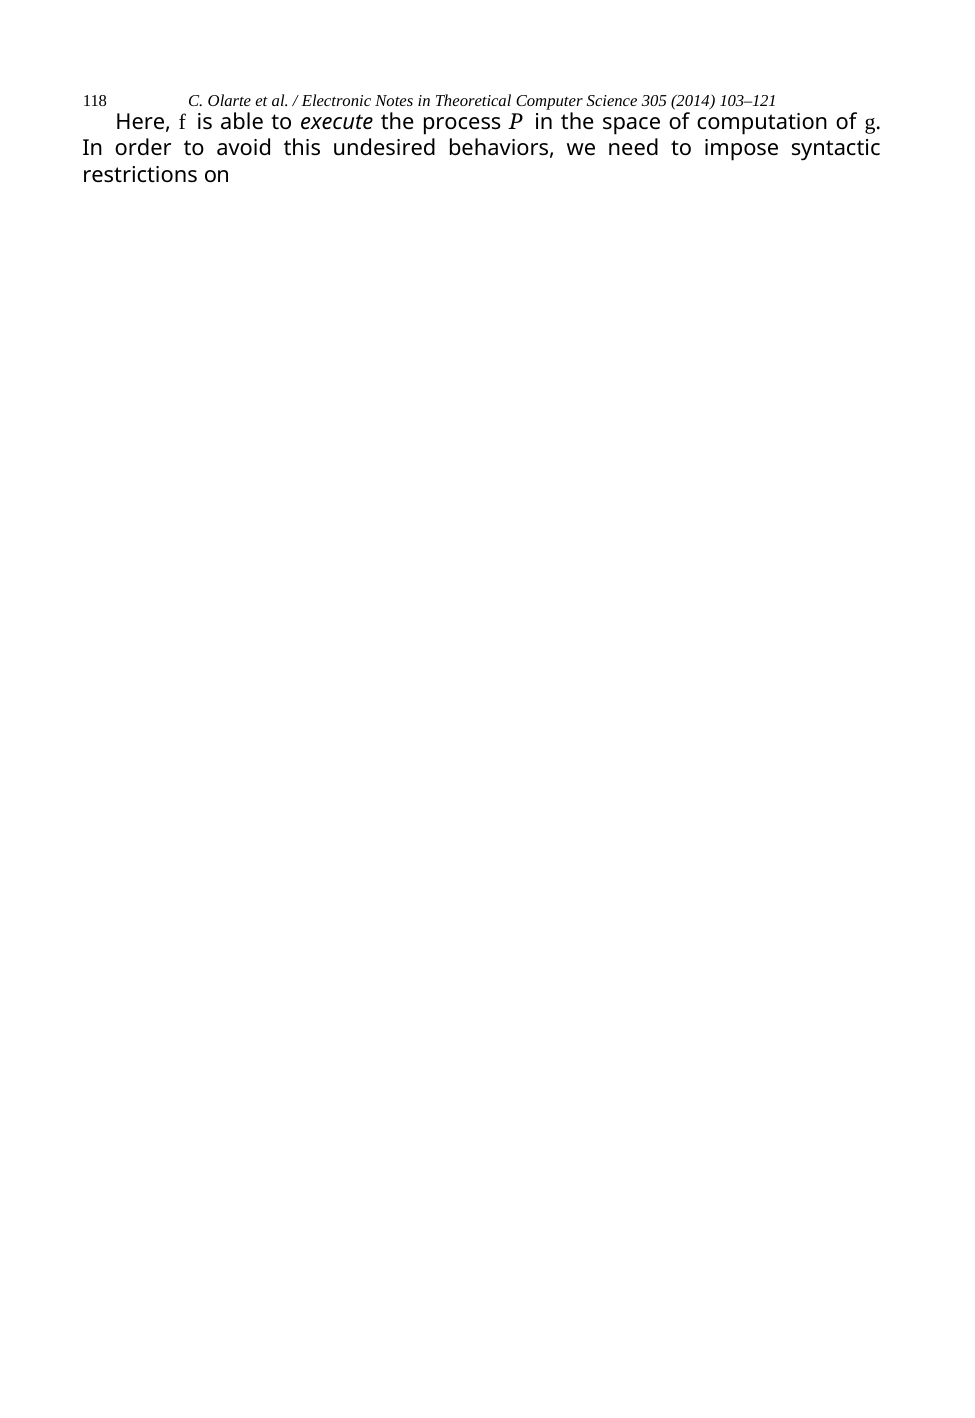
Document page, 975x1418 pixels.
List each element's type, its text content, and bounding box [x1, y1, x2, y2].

text Here, f is able to execute the process P in the space of computation of g. In order to avoid this undesired behaviors, we need to impose syntactic restrictions on [82, 108, 881, 189]
